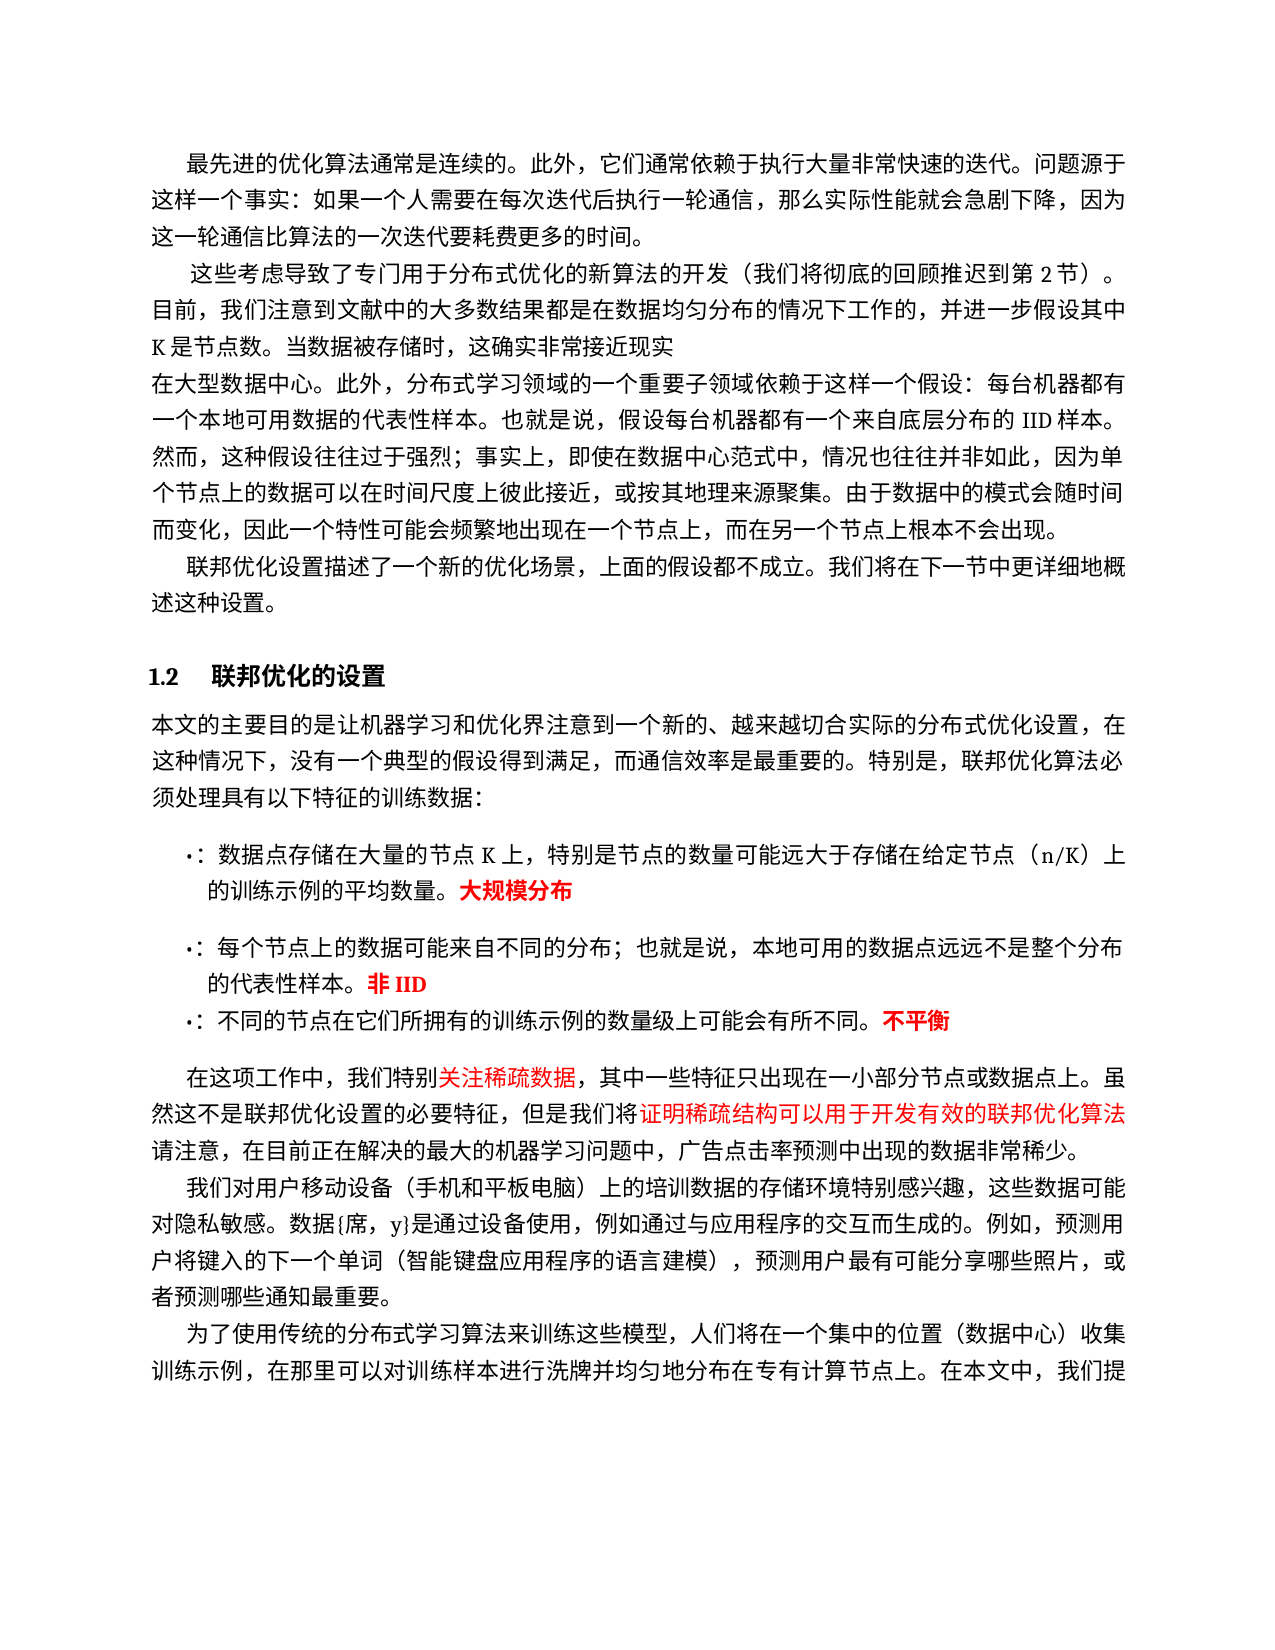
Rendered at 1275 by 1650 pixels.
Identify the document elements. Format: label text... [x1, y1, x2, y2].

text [151, 1316, 1127, 1386]
text 这些考虑导致了专门用于分布式优化的新算法的开发（我们将彻底的回顾推迟到第2节）。目前，我们注意到文献中的大多数结果都是在数据均匀分布的情况下工作的，并进一步假设其中K是节点数。当数据被存储时，这确实非常接近现实 [151, 256, 1127, 362]
text 在大型数据中心。此外，分布式学习领域的一个重要子领域依赖于这样一个假设：每台机器都有一个本地可用数据的代表性样本。也就是说，假设每台机器都有一个来自底层分布的IID样本。然而，这种假设往往过于强烈；事实上，即使在数据中心范式中，情况也往往并非如此，因为单个节点上的数据可以在时间尺度上彼此接近，或按其地理来源聚集。由于数据中的模式会随时间而变化，因此一个特性可能会频繁地出现在一个节点上，而在另一个节点上根本不会出现。 [151, 366, 1127, 545]
text 本文的主要目的是让机器学习和优化界注意到一个新的、越来越切合实际的分布式优化设置，在这种情况下，没有一个典型的假设得到满足，而通信效率是最重要的。特别是，联邦优化算法必须处理具有以下特征的训练数据： [151, 707, 1127, 813]
text 联邦优化设置描述了一个新的优化场景，上面的假设都不成立。我们将在下一节中更详细地概述这种设置。 [151, 548, 1127, 618]
subtitle 1.2 联邦优化的设置 [148, 656, 1140, 692]
text 在这项工作中，我们特别关注稀疏数据，其中一些特征只出现在一小部分节点或数据点上。虽然这不是联邦优化设置的必要特征，但是我们将证明稀疏结构可以用于开发有效的联邦优化算法。请注意，在目前正在解决的最大的机器学习问题中，广告点击率预测中出现的数据非常稀少。 [151, 1060, 1127, 1166]
text •：数据点存储在大量的节点K上，特别是节点的数量可能远大于存储在给定节点（n/K）上的训练示例的平均数量。大规模分布 [184, 836, 1127, 906]
text 最先进的优化算法通常是连续的。此外，它们通常依赖于执行大量非常快速的迭代。问题源于这样一个事实：如果一个人需要在每次迭代后执行一轮通信，那么实际性能就会急剧下降，因为这一轮通信比算法的一次迭代要耗费更多的时间。 [151, 146, 1127, 252]
text •：每个节点上的数据可能来自不同的分布；也就是说，本地可用的数据点远远不是整个分布的代表性样本。非IID [184, 930, 1127, 999]
text •：不同的节点在它们所拥有的训练示例的数量级上可能会有所不同。不平衡 [184, 1003, 1127, 1036]
text 我们对用户移动设备（手机和平板电脑）上的培训数据的存储环境特别感兴趣，这些数据可能对隐私敏感。数据{席，y}是通过设备使用，例如通过与应用程序的交互而生成的。例如，预测用户将键入的下一个单词（智能键盘应用程序的语言建模），预测用户最有可能分享哪些照片，或者预测哪些通知最重要。 [151, 1170, 1127, 1312]
